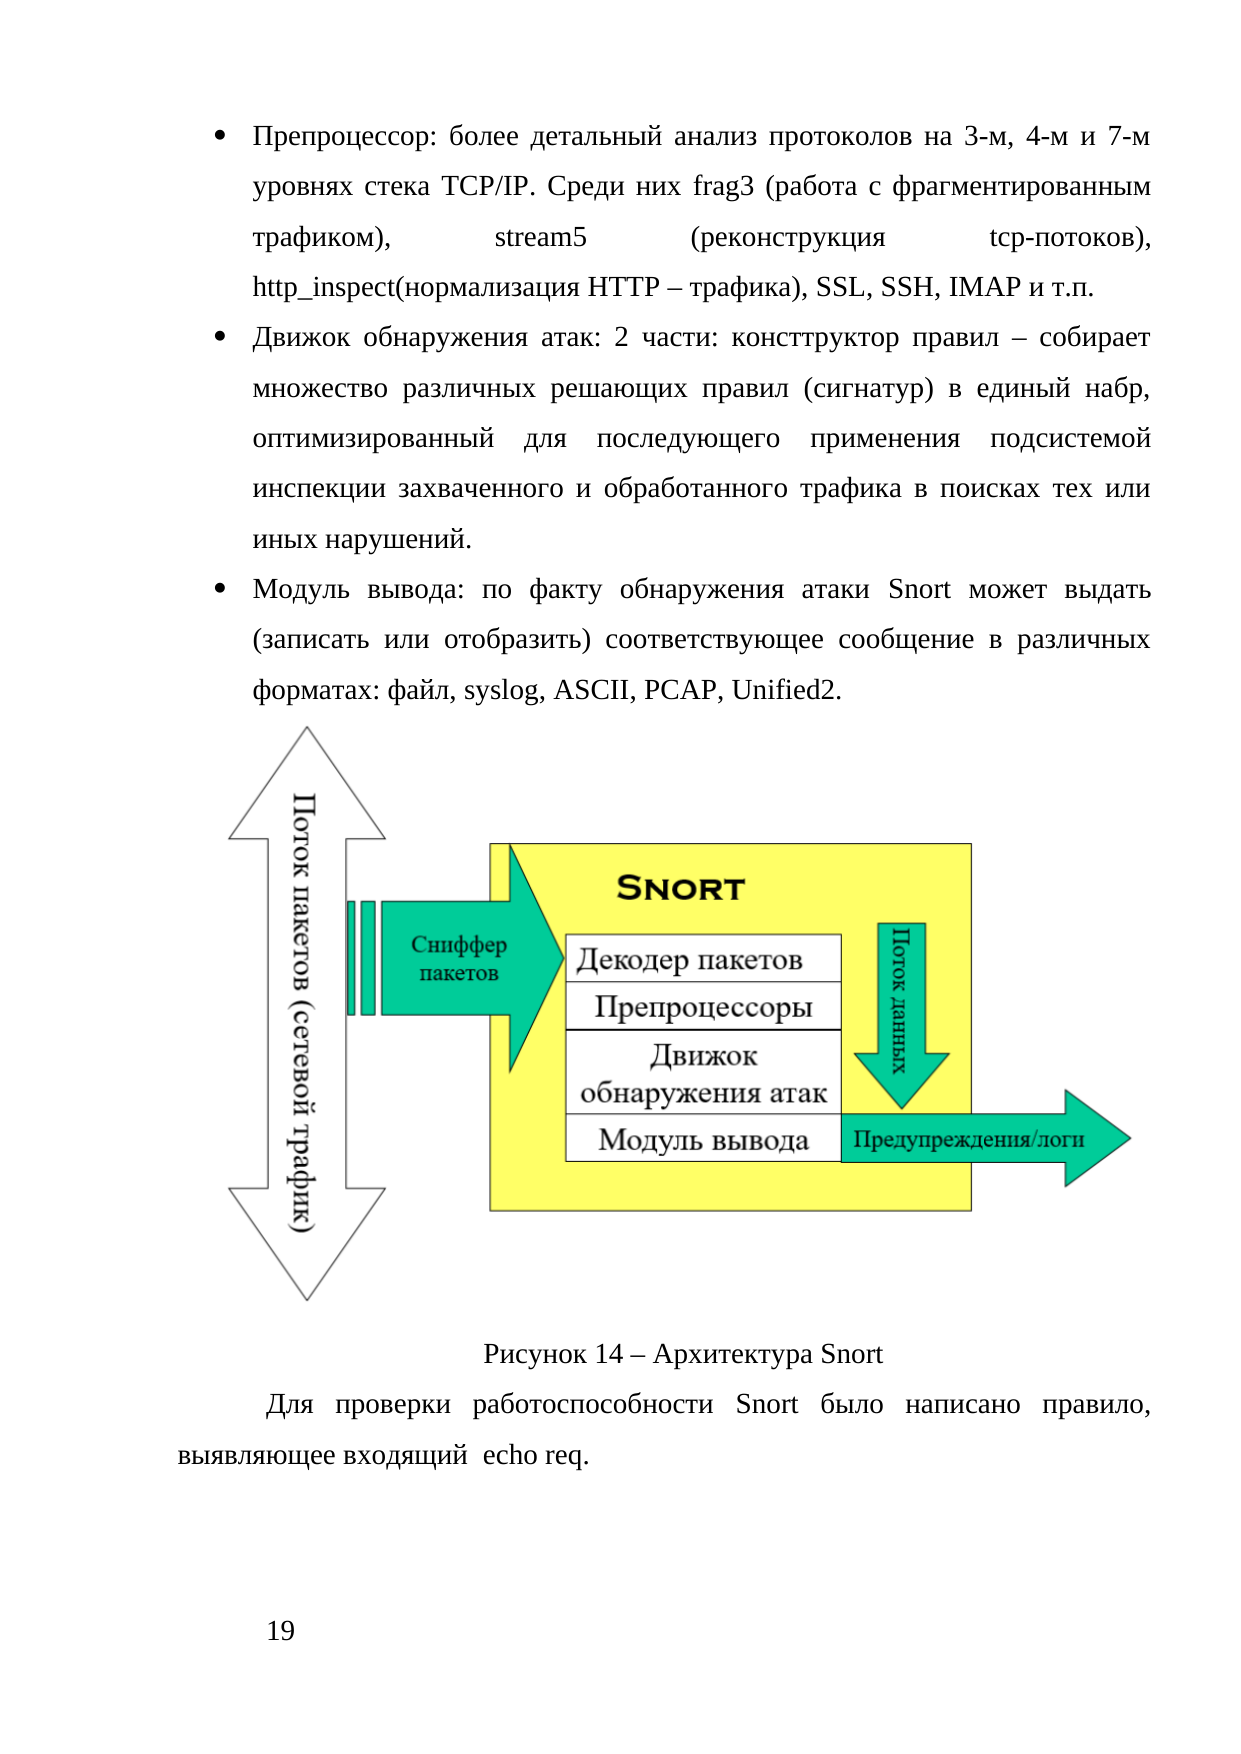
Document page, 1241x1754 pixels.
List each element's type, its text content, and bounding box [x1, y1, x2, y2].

list Препроцессор: более детальный анализ протоколов на 3-м, 4-м и 7-м уровнях стека TCP/IP. Среди них frag3 (работа с фрагментированным трафиком), stream5 (реконструкция tcp-потоков), http_inspect(нормализация HTTP – трафика), SSL, SSH, IMAP и т.п. [215, 118, 1152, 303]
picture [214, 722, 1140, 1320]
text Рисунок 14 – Архитектура Snort [215, 1336, 1152, 1370]
text Для проверки работоспособности Snort было написано правило, выявляющее входящий echo req. [177, 1386, 1152, 1470]
list Модуль вывода: по факту обнаружения атаки Snort может выдать (записать или отобразить) соответствующее сообщение в различных форматах: файл, syslog, ASCII, PCAP, Unified2. [215, 571, 1152, 705]
list Движок обнаружения атак: 2 части: консттруктор правил – собирает множество различных решающих правил (сигнатур) в единый набр, оптимизированный для последующего применения подсистемой инспекции захваченного и обработанного трафика в поисках тех или иных нарушений. [215, 319, 1152, 554]
